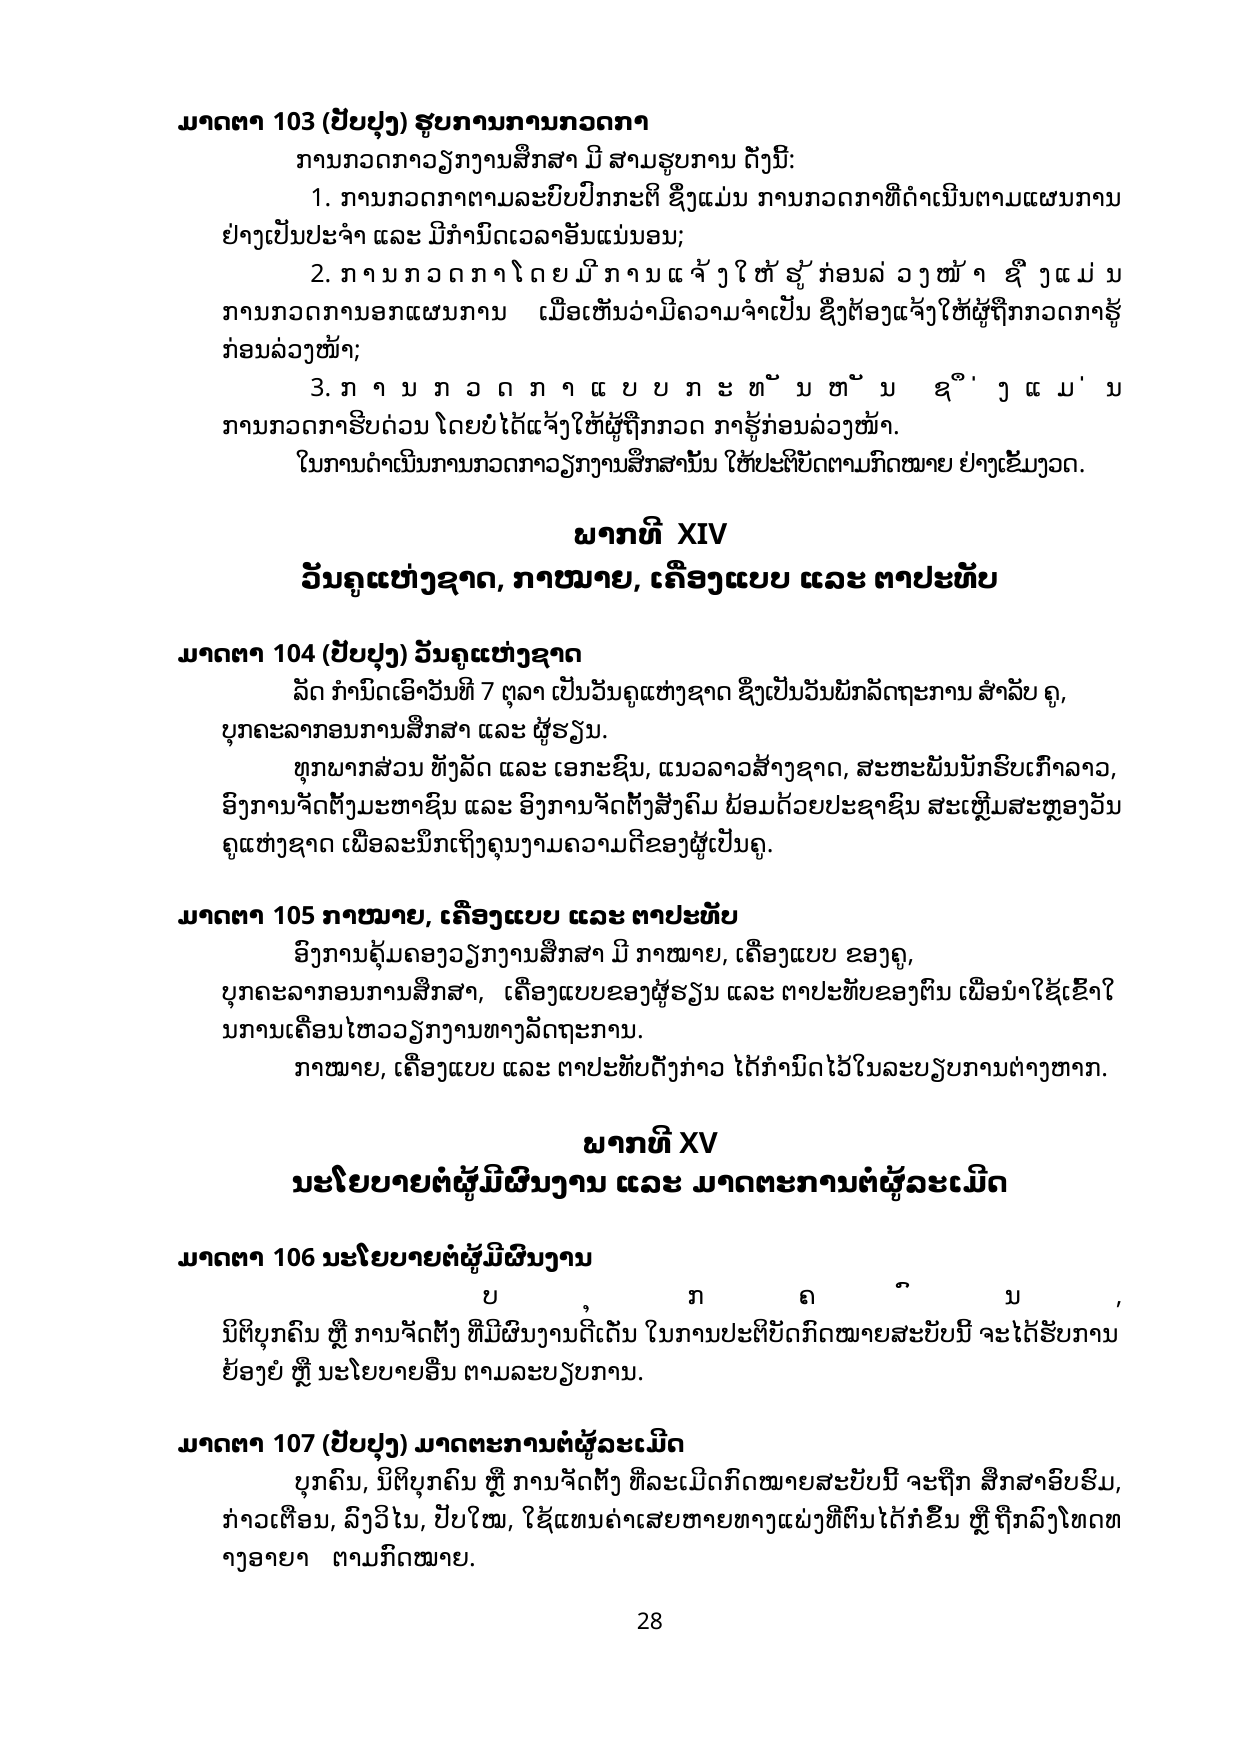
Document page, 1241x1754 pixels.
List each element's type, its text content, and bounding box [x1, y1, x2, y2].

text ມາດຕາ 104 (ປັບປຸງ) ວັນ​ຄູ​ແຫ່ງ​ຊາດ [177, 636, 1122, 674]
text ລັດ​ ກໍານົດ​ເອົາວັນທີ 7 ຕຸລາ ​ເປັນ​ວັນ​ຄູ​ແຫ່ງ​ຊາດ ຊຶ່ງເປັນວັນພັກລັດຖະການ ສຳລັບ ຄູ, ບຸກຄະລາກອນການສຶກສາ ​ແລະ ຜູ້ຮຽນ. [222, 674, 1122, 750]
text ໃນການດຳເນີນການກວດກາວຽກງານສຶກສານັ້ນ ໃຫ້ປະຕິບັດຕາມກົດໝາຍ ຢ່າງເຂັ້ມງວດ. [177, 445, 1122, 479]
list ການ​ກວດກາ​ຕາມລະບົບ​ປົກກະຕິ ຊຶ່ງ​ແມ່ນ ການກວດ​ກາທີ່​ດຳ​ເນີນ​​ຕາມ​ແຜນ​ການ​ ຢ່າງ​ເປັນປະ​ຈຳ ແລະ ມີ​ກຳ​ນົດ​ເວ​ລາ​ອັນ​ແນ່ນອນ; [222, 179, 1122, 256]
text ກາໝາຍ, ເຄື່ອງ​ແບບ ​ແລ​ະ ຕາ​ປະ​ທັບດັ່ງກ່າວ ໄດ້ກໍານົດໄວ້ໃນລະບຽບການຕ່າງຫາກ. [222, 1050, 1122, 1088]
text ພາກ​ທີ XV [177, 1122, 1122, 1162]
text ອົງການ​ຄຸ້ມ​ຄອງ​ວຽກງານ​ສຶກສາ ມີ​ ກາໝາຍ, ເຄື່ອງແບບ ຂອງຄູ, ບຸກຄະລາກອນການສຶກສາ, ເຄື່ອງແບບຂອງຜູ້​ຮຽນ ແລະ ຕາ​ປະ​ທັບຂອງ​ຕົນ ເພື່ອ​ນຳ​ໃຊ້​ເຂົ້າ​ໃນ​ການ​ເຄື່ອນໄຫວ​ວຽກງານ​ທາງ​ລັດຖະການ. [222, 936, 1122, 1050]
text ນະ​ໂຍບາຍ​ຕໍ່​ຜູ້ມີ​ຜົນງານ ​ແລະ ມາດ​ຕະການ​ຕໍ່​ຜູ້ລະ​ເມີດ [177, 1162, 1122, 1206]
text ​​ ທຸກພາກສ່ວນ ທັງ​​ລັດ ​ແລະ ​ເອກະ​ຊົນ, ແນວລາວສ້າງຊາດ, ສະຫະພັນນັກຮົບເກົ່າລາວ, ອົງການຈັດ​ຕັ້ງມະຫາຊົນ ​ແລະ ອົງການຈັດ​ຕັ້ງສັງຄົມ ພ້ອມ​ດ້ວຍປະຊາຊົນ ​​ສະເຫຼີ​ມສະຫຼອງວັນຄູ​ແຫ່ງ​ຊາດ ​ເພື່ອ​ລະນຶກ​ເຖິງ​ຄຸນງາມຄວາມດີ​ຂອງຜູ້ເປັນ​ຄູ. [222, 750, 1122, 864]
text ບຸກຄົນ, ນິຕິບຸກຄົນ ຫຼື ການຈັດຕັ້ງ ທີ່ລະເມີດກົດໝາຍສະບັບນີ້ ຈະຖືກ ສຶກສາອົບຮົມ, ກ່າວ​ເຕືອນ, ລົງ​ວິ​ໄນ, ປັບ​​ໃໝ, ​ໃຊ້​ແທນຄ່າເສຍຫາຍ​ທາງ​ແພ່ງທີ່ຕົນໄດ້ກໍ່ຂຶ້ນ ຫຼື ​​ຖື​ກລົງ​ໂທດ​ທາງ​ອາຍາ ຕາມກົດໝາຍ. [222, 1464, 1122, 1578]
text ການ​ກວດກາວຽກງານສຶກສາ ມີ ສາມຮູບ​ການ​ ດັ່ງນີ້: [177, 141, 1122, 179]
text ມາດຕາ 103​ (ປັບປຸງ) ຮູບ​ການ​ການ​ກວດກາ [177, 103, 1122, 141]
text ມາດຕາ 106 ນະ​ໂຍບາຍ​ຕໍ່​ຜູ້ມີ​ຜົນງານ [177, 1240, 1122, 1278]
list ການ​ກວດກາ​ໂດຍ​ມີ​ການ​ແຈ້ງ​ໃຫ້​ຮູ້​ກ່ອນລ່ວງ​ໜ້າ ຊຶ່ງ​ແມ່ນ ການກວດ​ການອກ​ແຜນ​ການ​ ເມື່ອເຫັນວ່າ​ມີ​ຄວາມ​ຈຳ​ເປັນ ຊຶ່ງຕ້ອງ​ແຈ້ງ​ໃຫ້​ຜູ້​​ຖືກກວດ​ກາຮູ້ກ່ອນລ່ວງ​ໜ້າ; [222, 256, 1122, 369]
list ການ​ກວດກາ​ແບບ​ກະທັນຫັນ ຊຶ່ງ​ແມ່ນ ​ການກວດ​ກາ​ຮີບ​ດ່ວນ ໂດຍບໍ່​ໄດ້​ແຈ້ງ​ໃຫ້​ຜູ້ຖືກກວດ ກາຮູ້ກ່ອນລ່ວງ​ໜ້າ. [222, 369, 1122, 445]
text ມາດຕາ 105 ກາໝາຍ, ເຄື່ອງ​ແບບ ​ແລ​ະ ຕາ​ປະ​ທັບ [177, 898, 1122, 936]
text ວັນ​ຄູ​ແຫ່ງ​ຊາດ, ກາໝາຍ​, ​ເຄື່ອງ​ແບບ ​ແລະ ຕາ​ປະ​ທັບ [177, 558, 1122, 602]
text ບຸກຄົນ, ນິຕິບຸກຄົນ ຫຼື ການຈັດຕັ້ງ ທີ່ມີຜົນງານດີເດັ່ນ ໃນການປະຕິບັດກົດໝາຍສະບັບນີ້ ຈະໄດ້ຮັບການຍ້ອງຍໍ ຫຼື ນະໂຍບາຍອື່ນ ຕາມ​ລະບຽບການ. [222, 1278, 1122, 1392]
text ມາດຕາ 107​ (ປັບປຸງ) ມາດ​ຕະການ​ຕໍ່ຜູ້ລະ​ເມີດ [177, 1426, 1122, 1464]
text ພາກ​ທີ XIV [177, 513, 1122, 558]
